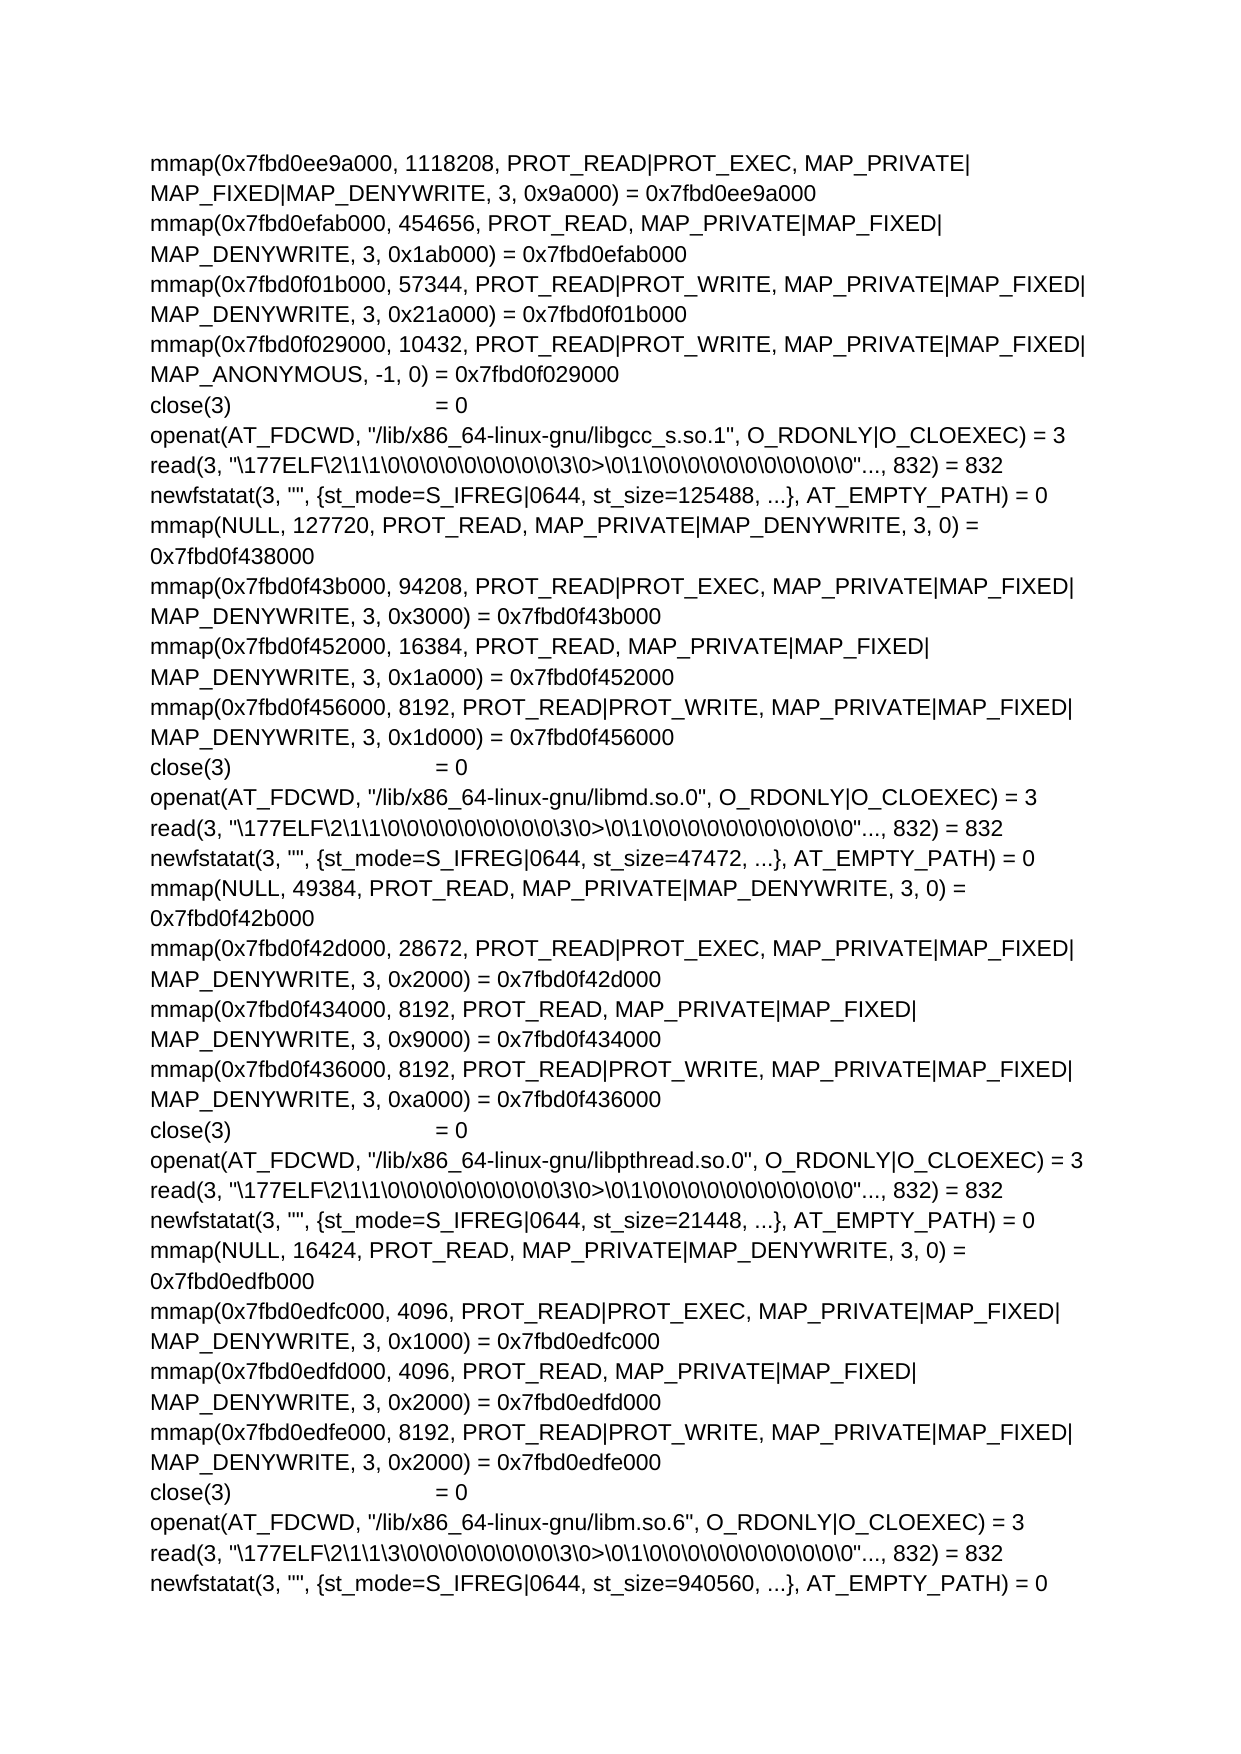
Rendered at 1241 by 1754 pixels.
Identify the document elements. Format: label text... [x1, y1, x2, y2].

text mmap(NULL, 127720, PROT_READ, MAP_PRIVATE|MAP_DENYWRITE, 3, 0) = 0x7fbd0f438000 [150, 512, 1090, 569]
text mmap(0x7fbd0ee9a000, 1118208, PROT_READ|PROT_EXEC, MAP_PRIVATE|MAP_FIXED|MAP_DENYWRITE, 3, 0x9a000) = 0x7fbd0ee9a000 [150, 150, 1090, 207]
text close(3) = 0 [150, 392, 1090, 418]
text newfstatat(3, "", {st_mode=S_IFREG|0644, st_size=125488, ...}, AT_EMPTY_PATH) = 0 [150, 482, 1090, 509]
text close(3) = 0 [150, 754, 1090, 781]
text read(3, "\177ELF\2\1\1\3\0\0\0\0\0\0\0\0\3\0>\0\1\0\0\0\0\0\0\0\0\0\0\0"..., 832) = 832 [150, 1539, 1090, 1566]
text mmap(0x7fbd0f434000, 8192, PROT_READ, MAP_PRIVATE|MAP_FIXED|MAP_DENYWRITE, 3, 0x9000) = 0x7fbd0f434000 [150, 996, 1090, 1052]
text openat(AT_FDCWD, "/lib/x86_64-linux-gnu/libm.so.6", O_RDONLY|O_CLOEXEC) = 3 [150, 1509, 1090, 1536]
text mmap(0x7fbd0f42d000, 28672, PROT_READ|PROT_EXEC, MAP_PRIVATE|MAP_FIXED|MAP_DENYWRITE, 3, 0x2000) = 0x7fbd0f42d000 [150, 935, 1090, 992]
text openat(AT_FDCWD, "/lib/x86_64-linux-gnu/libpthread.so.0", O_RDONLY|O_CLOEXEC) = 3 [150, 1147, 1090, 1173]
text read(3, "\177ELF\2\1\1\0\0\0\0\0\0\0\0\0\3\0>\0\1\0\0\0\0\0\0\0\0\0\0\0"..., 832) = 832 [150, 452, 1090, 478]
text mmap(0x7fbd0f456000, 8192, PROT_READ|PROT_WRITE, MAP_PRIVATE|MAP_FIXED|MAP_DENYWRITE, 3, 0x1d000) = 0x7fbd0f456000 [150, 694, 1090, 750]
text mmap(0x7fbd0edfc000, 4096, PROT_READ|PROT_EXEC, MAP_PRIVATE|MAP_FIXED|MAP_DENYWRITE, 3, 0x1000) = 0x7fbd0edfc000 [150, 1298, 1090, 1354]
text mmap(NULL, 16424, PROT_READ, MAP_PRIVATE|MAP_DENYWRITE, 3, 0) = 0x7fbd0edfb000 [150, 1237, 1090, 1294]
text newfstatat(3, "", {st_mode=S_IFREG|0644, st_size=47472, ...}, AT_EMPTY_PATH) = 0 [150, 845, 1090, 871]
text mmap(0x7fbd0f01b000, 57344, PROT_READ|PROT_WRITE, MAP_PRIVATE|MAP_FIXED|MAP_DENYWRITE, 3, 0x21a000) = 0x7fbd0f01b000 [150, 271, 1090, 327]
text read(3, "\177ELF\2\1\1\0\0\0\0\0\0\0\0\0\3\0>\0\1\0\0\0\0\0\0\0\0\0\0\0"..., 832) = 832 [150, 1177, 1090, 1203]
text mmap(0x7fbd0efab000, 454656, PROT_READ, MAP_PRIVATE|MAP_FIXED|MAP_DENYWRITE, 3, 0x1ab000) = 0x7fbd0efab000 [150, 210, 1090, 267]
text newfstatat(3, "", {st_mode=S_IFREG|0644, st_size=21448, ...}, AT_EMPTY_PATH) = 0 [150, 1207, 1090, 1234]
text mmap(0x7fbd0f029000, 10432, PROT_READ|PROT_WRITE, MAP_PRIVATE|MAP_FIXED|MAP_ANONYMOUS, -1, 0) = 0x7fbd0f029000 [150, 331, 1090, 388]
text mmap(NULL, 49384, PROT_READ, MAP_PRIVATE|MAP_DENYWRITE, 3, 0) = 0x7fbd0f42b000 [150, 875, 1090, 932]
text close(3) = 0 [150, 1479, 1090, 1506]
text mmap(0x7fbd0f43b000, 94208, PROT_READ|PROT_EXEC, MAP_PRIVATE|MAP_FIXED|MAP_DENYWRITE, 3, 0x3000) = 0x7fbd0f43b000 [150, 573, 1090, 629]
text mmap(0x7fbd0edfd000, 4096, PROT_READ, MAP_PRIVATE|MAP_FIXED|MAP_DENYWRITE, 3, 0x2000) = 0x7fbd0edfd000 [150, 1358, 1090, 1415]
text mmap(0x7fbd0f452000, 16384, PROT_READ, MAP_PRIVATE|MAP_FIXED|MAP_DENYWRITE, 3, 0x1a000) = 0x7fbd0f452000 [150, 633, 1090, 690]
text mmap(0x7fbd0f436000, 8192, PROT_READ|PROT_WRITE, MAP_PRIVATE|MAP_FIXED|MAP_DENYWRITE, 3, 0xa000) = 0x7fbd0f436000 [150, 1056, 1090, 1113]
text read(3, "\177ELF\2\1\1\0\0\0\0\0\0\0\0\0\3\0>\0\1\0\0\0\0\0\0\0\0\0\0\0"..., 832) = 832 [150, 814, 1090, 841]
text mmap(0x7fbd0edfe000, 8192, PROT_READ|PROT_WRITE, MAP_PRIVATE|MAP_FIXED|MAP_DENYWRITE, 3, 0x2000) = 0x7fbd0edfe000 [150, 1419, 1090, 1475]
text openat(AT_FDCWD, "/lib/x86_64-linux-gnu/libmd.so.0", O_RDONLY|O_CLOEXEC) = 3 [150, 784, 1090, 811]
text close(3) = 0 [150, 1117, 1090, 1143]
text openat(AT_FDCWD, "/lib/x86_64-linux-gnu/libgcc_s.so.1", O_RDONLY|O_CLOEXEC) = 3 [150, 422, 1090, 448]
text newfstatat(3, "", {st_mode=S_IFREG|0644, st_size=940560, ...}, AT_EMPTY_PATH) = 0 [150, 1570, 1090, 1596]
